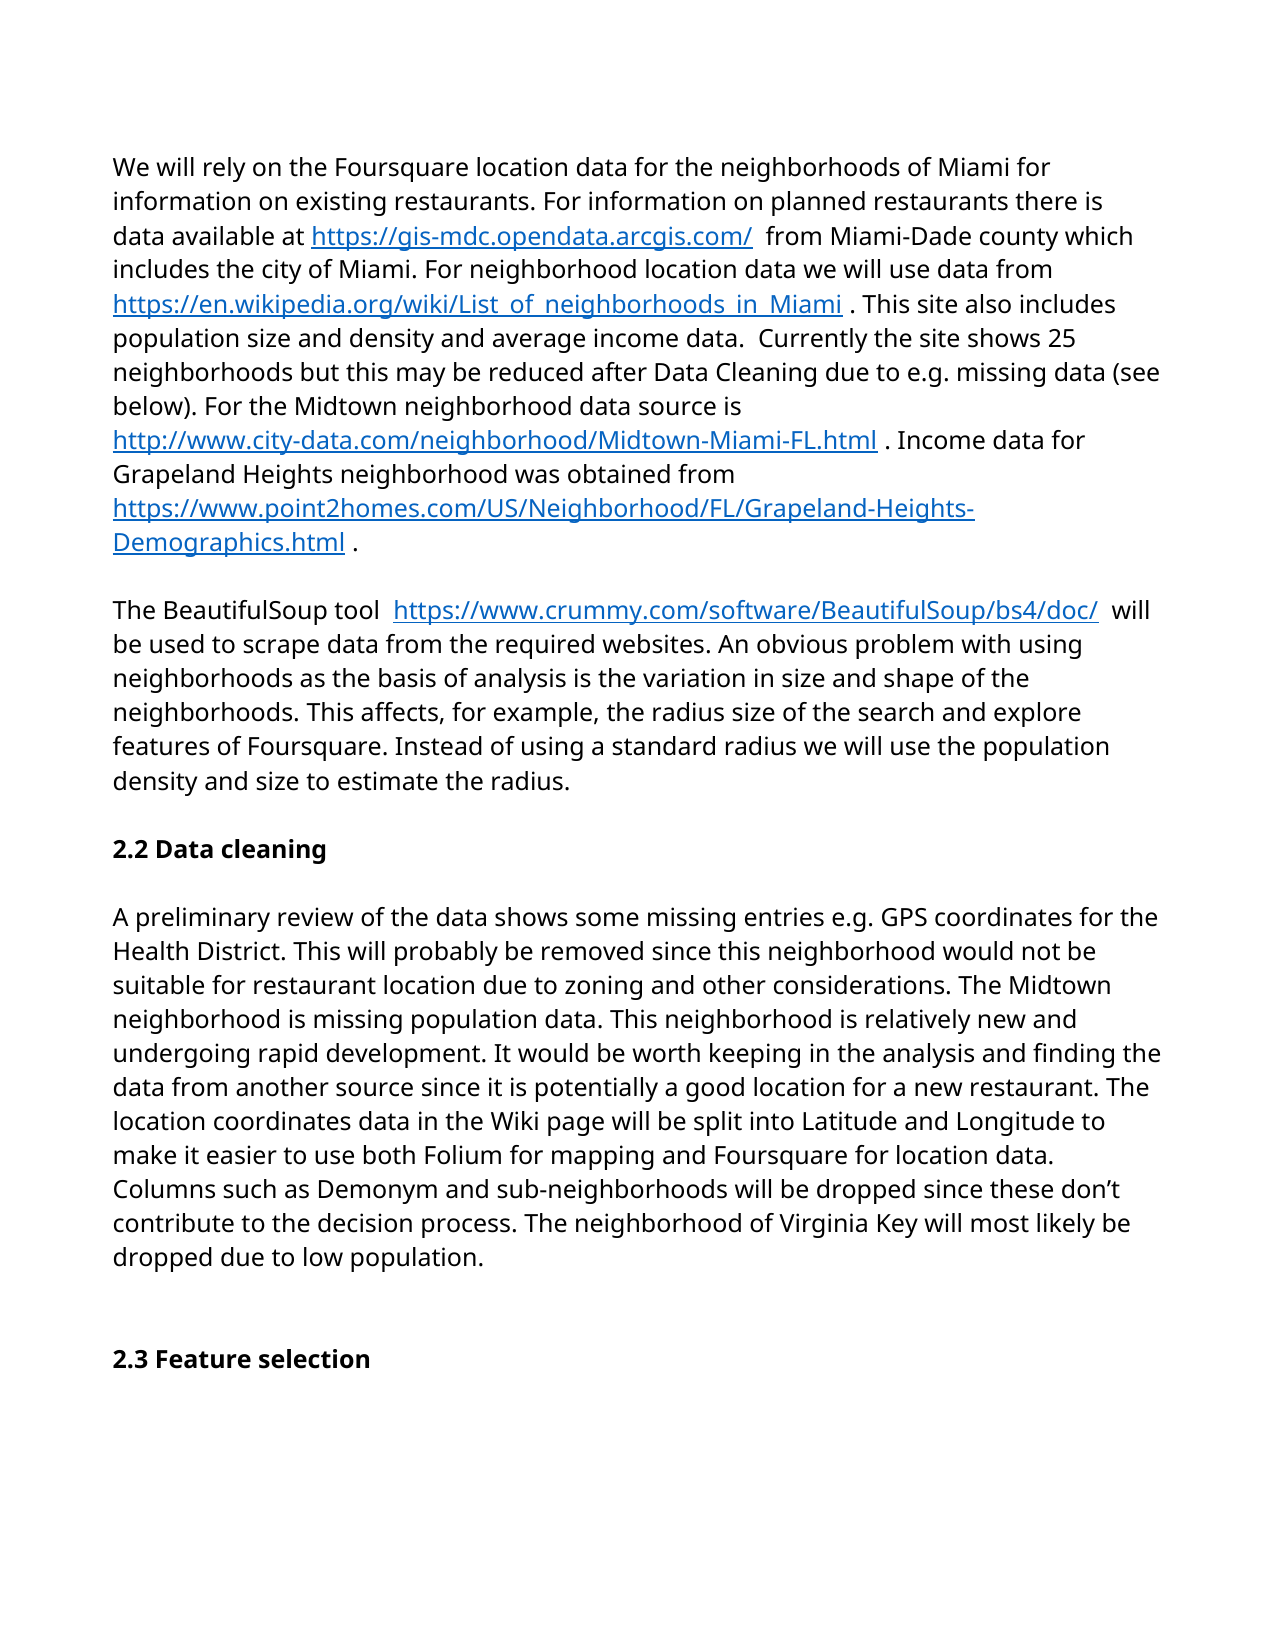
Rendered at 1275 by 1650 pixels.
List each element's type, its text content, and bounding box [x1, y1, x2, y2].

text A preliminary review of the data shows some missing entries e.g. GPS coordinates for the Health District. This will probably be removed since this neighborhood would not be suitable for restaurant location due to zoning and other considerations. The Midtown neighborhood is missing population data. This neighborhood is relatively new and undergoing rapid development. It would be worth keeping in the analysis and finding the data from another source since it is potentially a good location for a new restaurant. The location coordinates data in the Wiki page will be split into Latitude and Longitude to make it easier to use both Folium for mapping and Foursquare for location data. Columns such as Demonym and sub-neighborhoods will be dropped since these don’t contribute to the decision process. The neighborhood of Virginia Key will most likely be dropped due to low population. [112, 899, 1162, 1274]
text We will rely on the Foursquare location data for the neighborhoods of Miami for information on existing restaurants. For information on planned restaurants there is data available at https://gis-mdc.opendata.arcgis.com/ from Miami-Dade county which includes the city of Miami. For neighborhood location data we will use data from https://en.wikipedia.org/wiki/List_of_neighborhoods_in_Miami . This site also includes population size and density and average income data. Currently the site shows 25 neighborhoods but this may be reduced after Data Cleaning due to e.g. missing data (see below). For the Midtown neighborhood data source is http://www.city-data.com/neighborhood/Midtown-Miami-FL.html . Income data for Grapeland Heights neighborhood was obtained from https://www.point2homes.com/US/Neighborhood/FL/Grapeland-Heights-Demographics.html . [112, 150, 1162, 559]
text 2.3 Feature selection [112, 1342, 1162, 1376]
text 2.2 Data cleaning [112, 831, 1162, 865]
text The BeautifulSoup tool https://www.crummy.com/software/BeautifulSoup/bs4/doc/ will be used to scrape data from the required websites. An obvious problem with using neighborhoods as the basis of analysis is the variation in size and shape of the neighborhoods. This affects, for example, the radius size of the search and explore features of Foursquare. Instead of using a standard radius we will use the population density and size to estimate the radius. [112, 593, 1162, 797]
